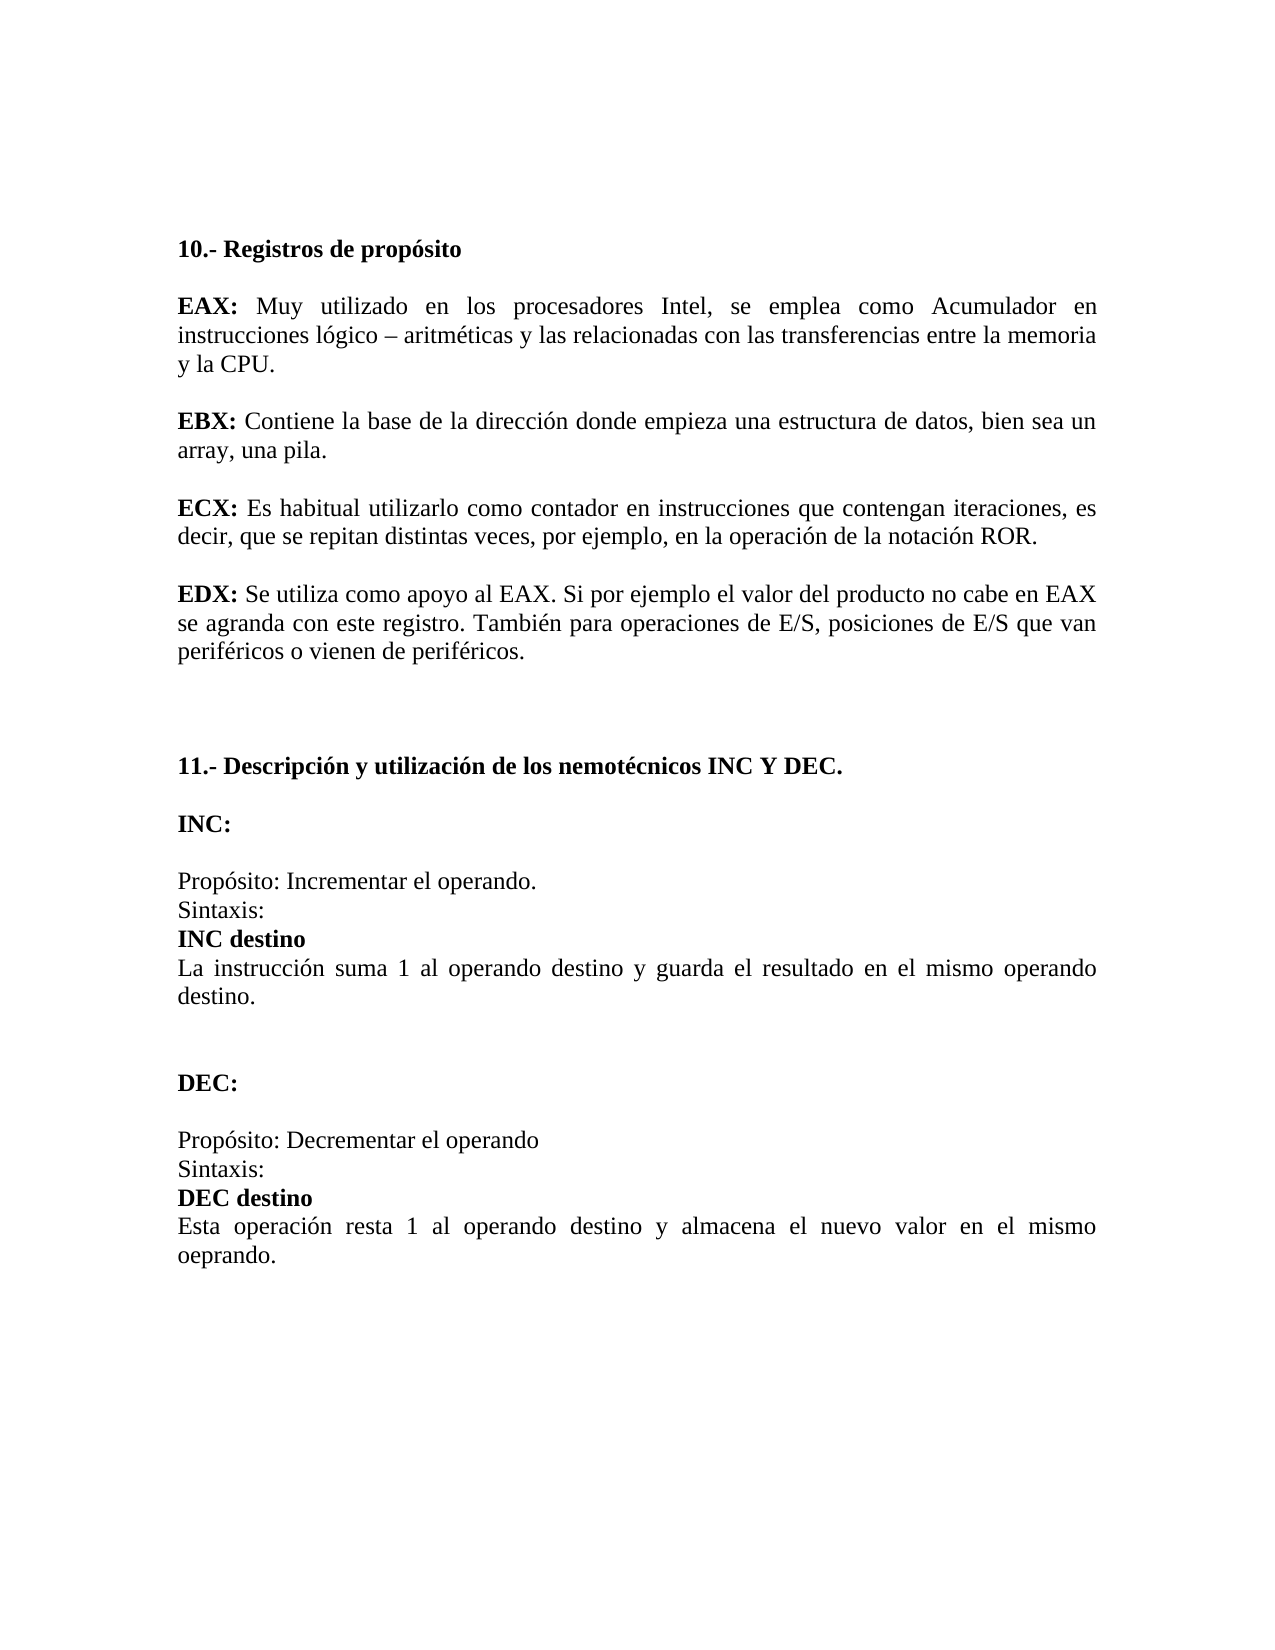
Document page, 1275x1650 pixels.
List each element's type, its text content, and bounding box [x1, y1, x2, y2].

text EAX: Muy utilizado en los procesadores Intel, se emplea como Acumulador en instrucciones lógico – aritméticas y las relacionadas con las transferencias entre la memoria y la CPU. [177, 291, 1098, 378]
text EDX: Se utiliza como apoyo al EAX. Si por ejemplo el valor del producto no cabe en EAX se agranda con este registro. También para operaciones de E/S, posiciones de E/S que van periféricos o vienen de periféricos. [177, 579, 1098, 665]
text DEC destino [177, 1183, 1098, 1211]
subtitle 11.- Descripción y utilización de los nemotécnicos INC Y DEC. [177, 751, 1098, 780]
text EBX: Contiene la base de la dirección donde empieza una estructura de datos, bien sea un array, una pila. [177, 406, 1098, 464]
text INC: [177, 809, 1098, 838]
text Esta operación resta 1 al operando destino y almacena el nuevo valor en el mismo oeprando. [177, 1211, 1098, 1269]
text Sintaxis: [177, 1154, 1098, 1183]
text INC destino [177, 924, 1098, 953]
text Propósito: Decrementar el operando [177, 1125, 1098, 1154]
text DEC: [177, 1068, 1098, 1096]
text Sintaxis: [177, 895, 1098, 924]
text Propósito: Incrementar el operando. [177, 866, 1098, 895]
subtitle 10.- Registros de propósito [177, 234, 1098, 263]
text La instrucción suma 1 al operando destino y guarda el resultado en el mismo operando destino. [177, 953, 1098, 1010]
text ECX: Es habitual utilizarlo como contador en instrucciones que contengan iteraciones, es decir, que se repitan distintas veces, por ejemplo, en la operación de la notación ROR. [177, 493, 1098, 550]
